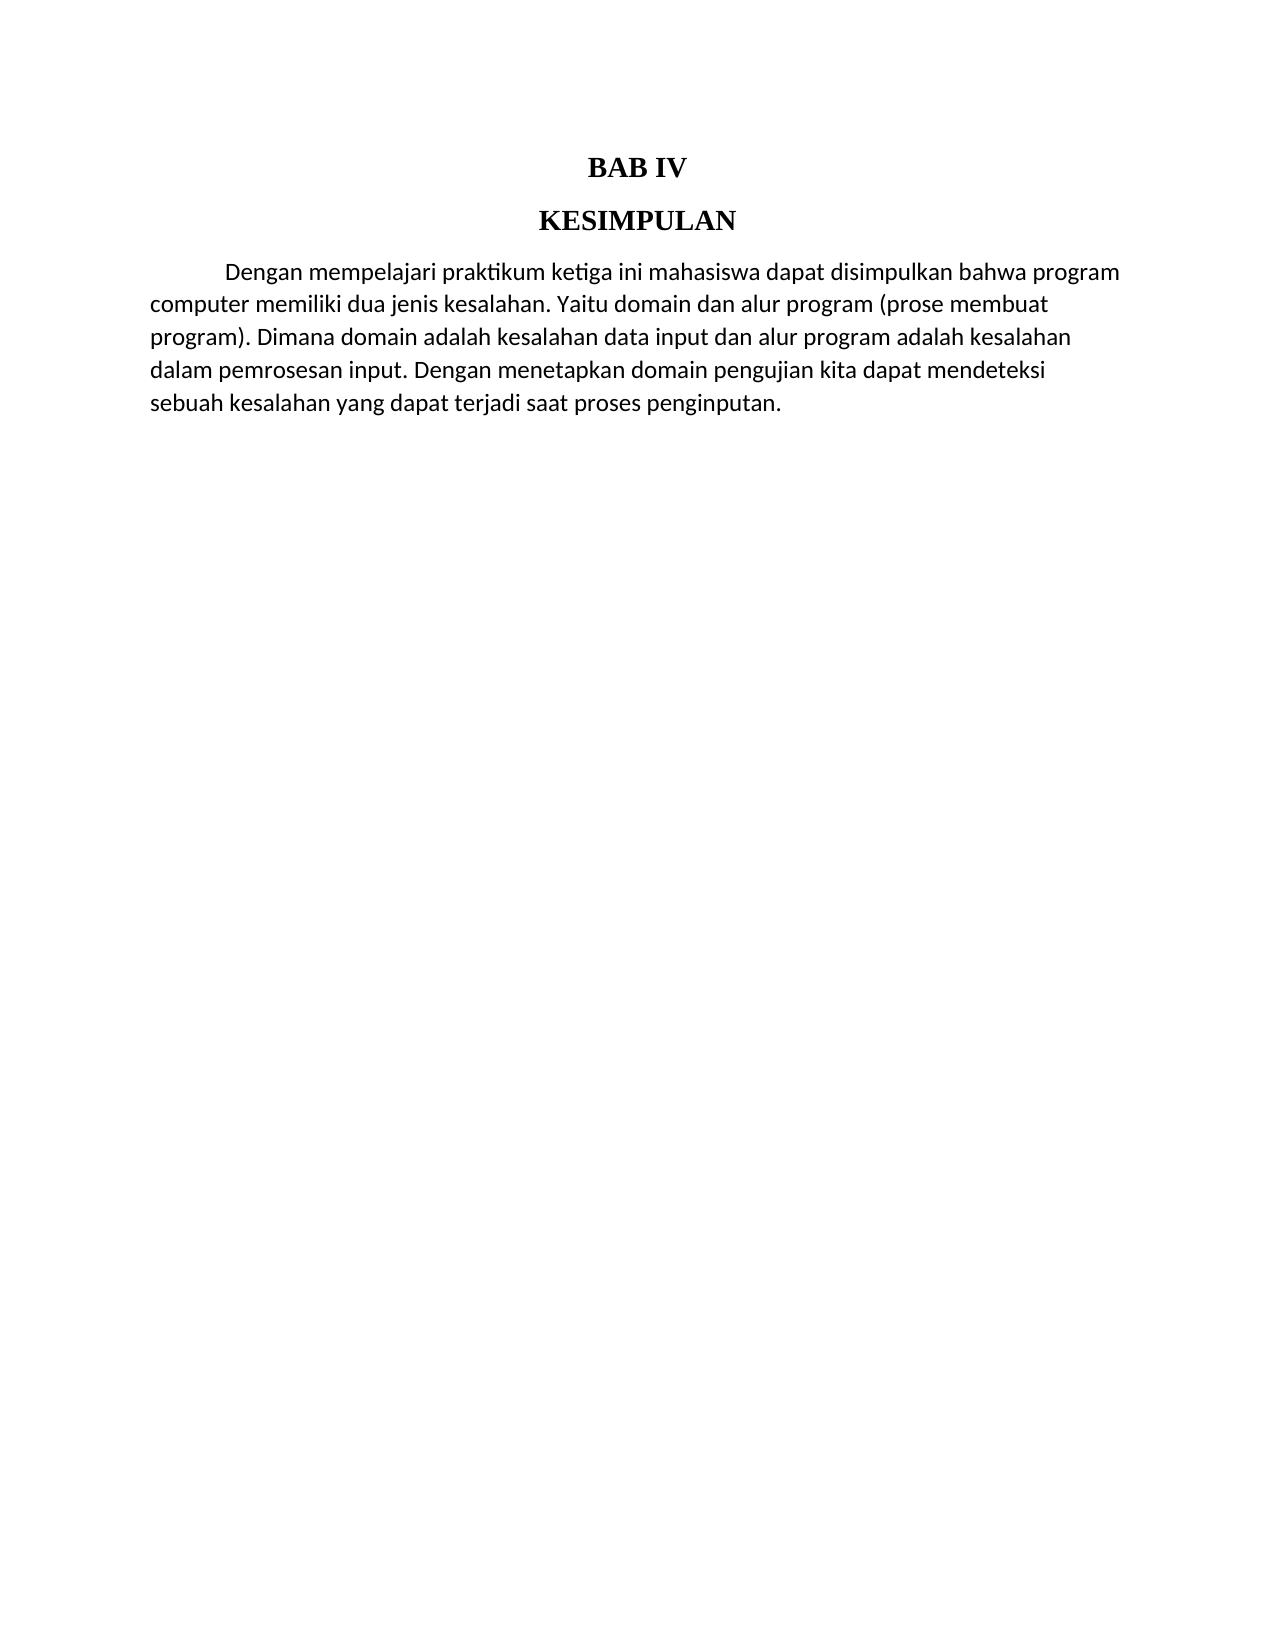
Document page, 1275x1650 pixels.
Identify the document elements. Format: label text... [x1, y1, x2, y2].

text Dengan mempelajari praktikum ketiga ini mahasiswa dapat disimpulkan bahwa program computer memiliki dua jenis kesalahan. Yaitu domain dan alur program (prose membuat program). Dimana domain adalah kesalahan data input dan alur program adalah kesalahan dalam pemrosesan input. Dengan menetapkan domain pengujian kita dapat mendeteksi sebuah kesalahan yang dapat terjadi saat proses penginputan. [150, 256, 1125, 418]
text KESIMPULAN [150, 203, 1125, 236]
text BAB IV [150, 150, 1125, 183]
